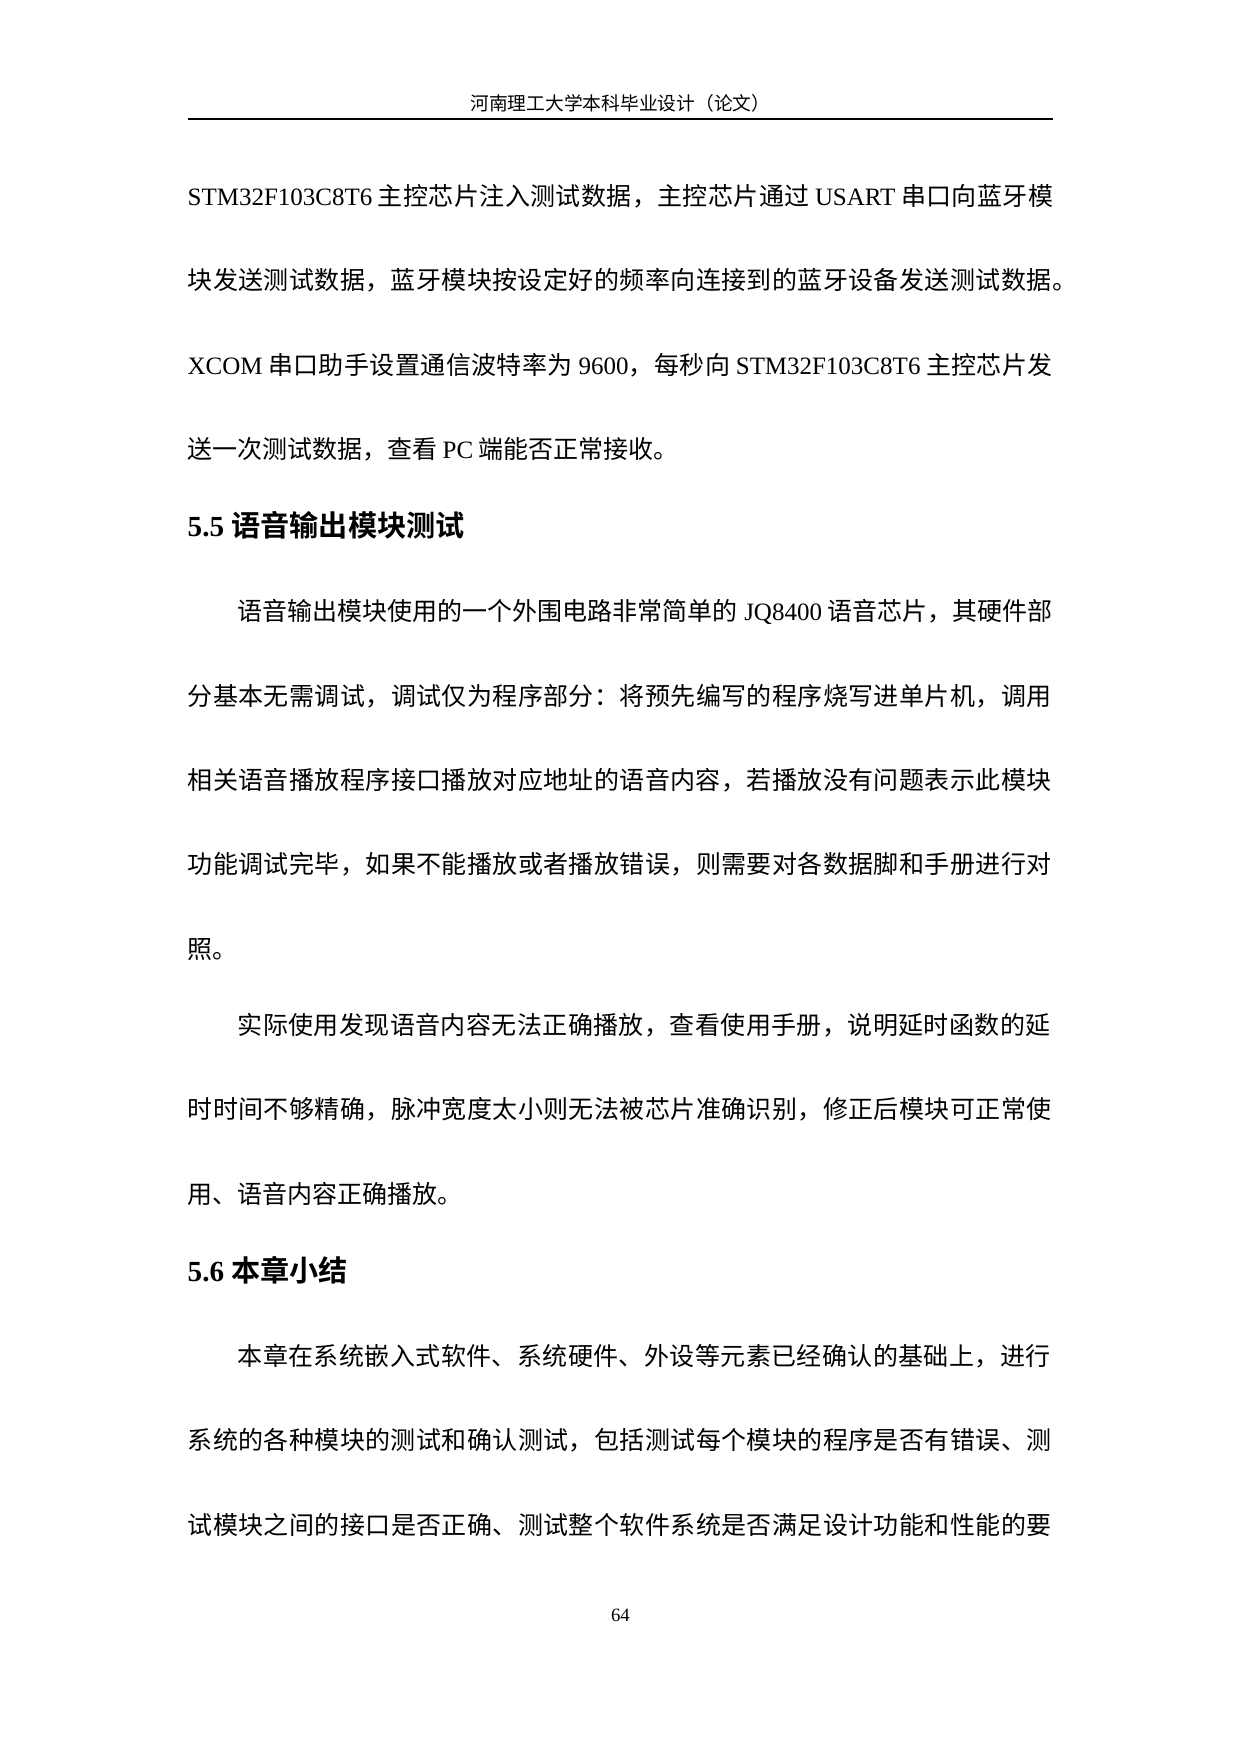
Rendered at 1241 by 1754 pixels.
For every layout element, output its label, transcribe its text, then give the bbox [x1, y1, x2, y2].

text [187, 162, 1053, 480]
text 实际使用发现语音内容无法正确播放，查看使用手册，说明延时函数的延时时间不够精确，脉冲宽度太小则无法被芯片准确识别，修正后模块可正常使用、语音内容正确播放。 [187, 991, 1053, 1225]
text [187, 1322, 1053, 1556]
subtitle 语音输出模块测试 [187, 491, 1053, 556]
subtitle 本章小结 [187, 1236, 1053, 1301]
text 语音输出模块使用的一个外围电路非常简单的JQ8400语音芯片，其硬件部分基本无需调试，调试仅为程序部分：将预先编写的程序烧写进单片机，调用相关语音播放程序接口播放对应地址的语音内容，若播放没有问题表示此模块功能调试完毕，如果不能播放或者播放错误，则需要对各数据脚和手册进行对照。 [187, 577, 1053, 980]
